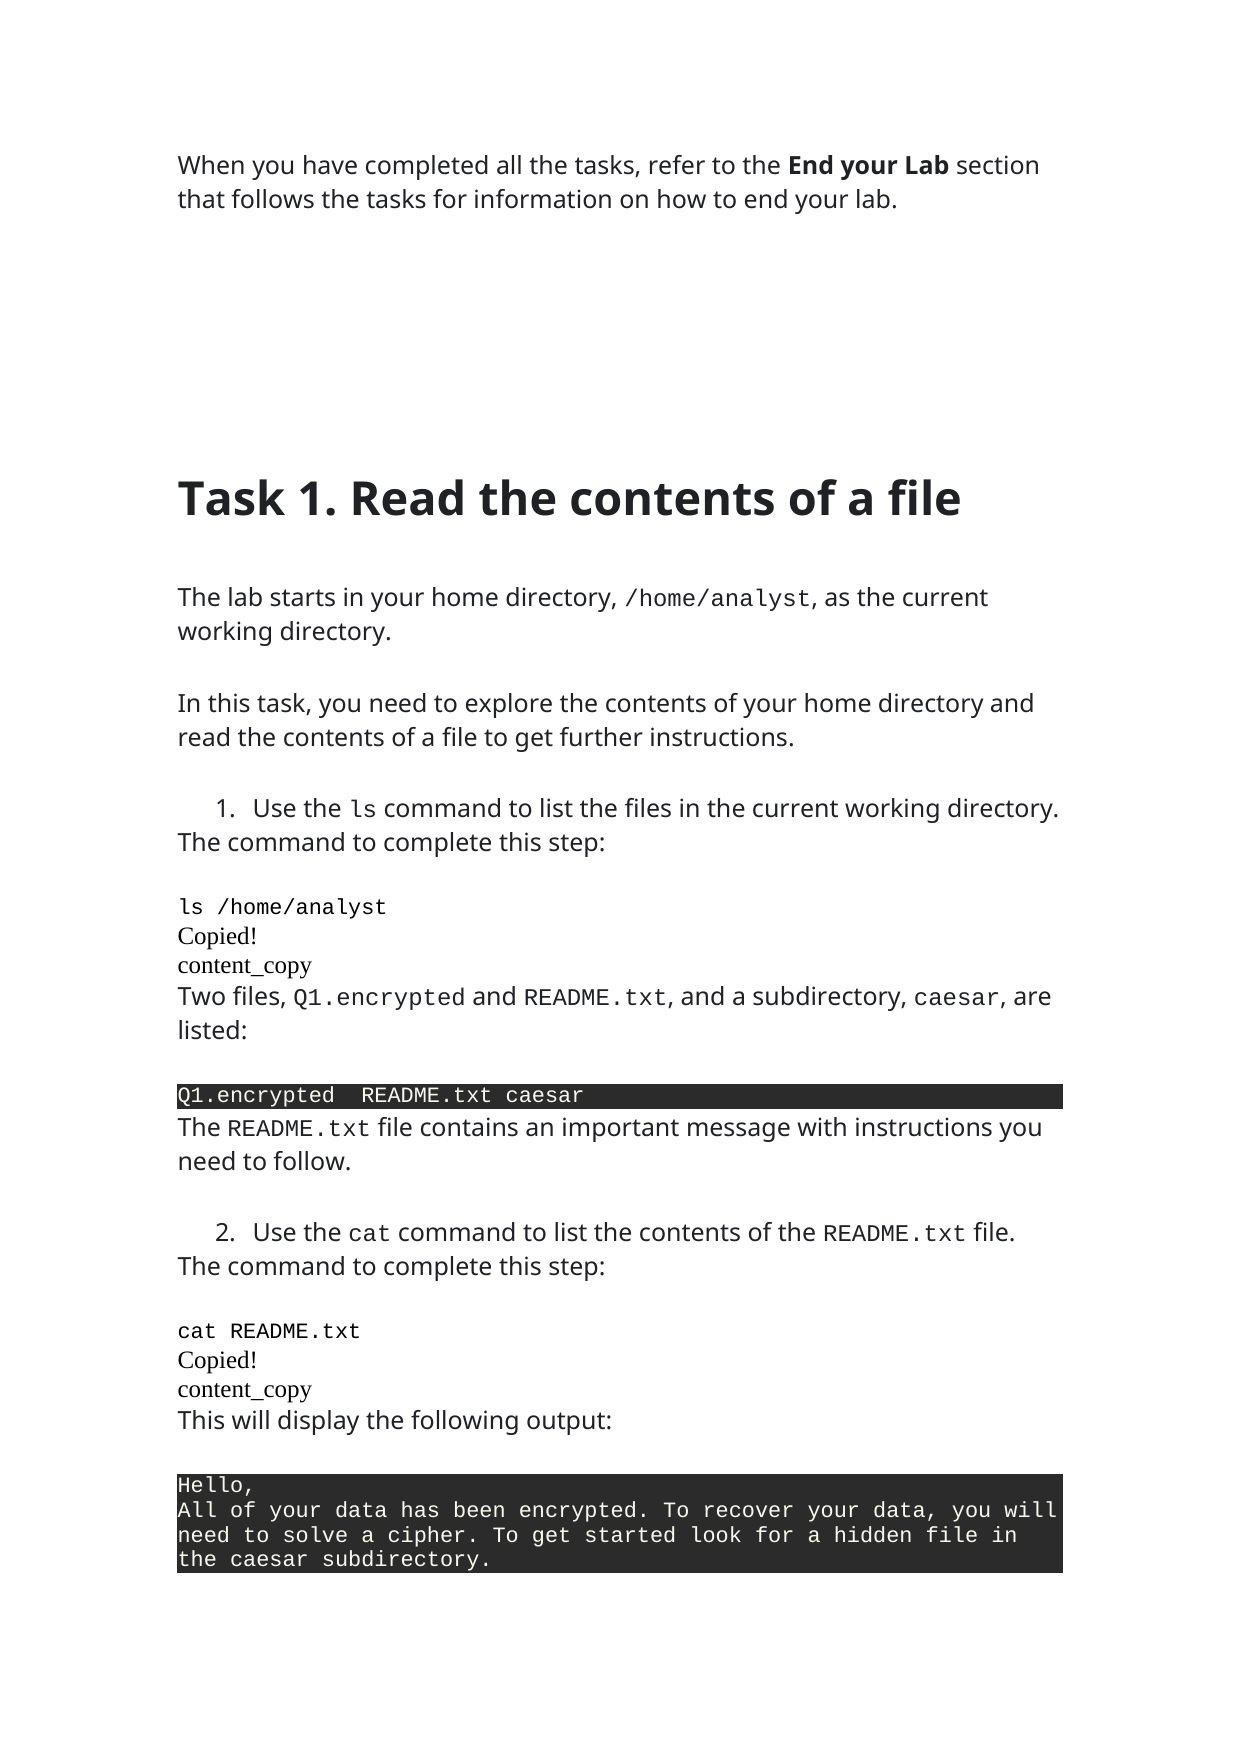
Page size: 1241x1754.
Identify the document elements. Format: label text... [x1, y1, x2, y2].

text All of your data has been encrypted. To recover your data, you will need to solve a cipher. To get started look for a hidden file in the caesar subdirectory. [177, 1499, 1063, 1573]
text This will display the following output: [177, 1403, 1063, 1437]
text content_copy [177, 1374, 1063, 1403]
text The command to complete this step: [177, 1249, 1063, 1283]
text ls /home/analyst [177, 896, 1063, 921]
text Hello, [177, 1474, 1063, 1499]
text The lab starts in your home directory, /home/analyst, as the current working directory. [177, 579, 1063, 648]
text When you have completed all the tasks, refer to the End your Lab section that follows the tasks for information on how to end your lab. [177, 148, 1063, 216]
text In this task, you need to explore the contents of your home directory and read the contents of a file to get further instructions. [177, 685, 1063, 753]
text The command to complete this step: [177, 825, 1063, 859]
text Copied! [177, 921, 1063, 950]
list Use the ls command to list the files in the current working directory. [215, 791, 1063, 825]
text cat README.txt [177, 1320, 1063, 1345]
text The README.txt file contains an important message with instructions you need to follow. [177, 1109, 1063, 1177]
text Task 1. Read the contents of a file [177, 466, 1063, 529]
list Use the cat command to list the contents of the README.txt file. [215, 1215, 1063, 1249]
text Q1.encrypted README.txt caesar [177, 1084, 1063, 1109]
text Two files, Q1.encrypted and README.txt, and a subdirectory, caesar, are listed: [177, 979, 1063, 1047]
text Copied! [177, 1345, 1063, 1374]
text content_copy [177, 950, 1063, 979]
